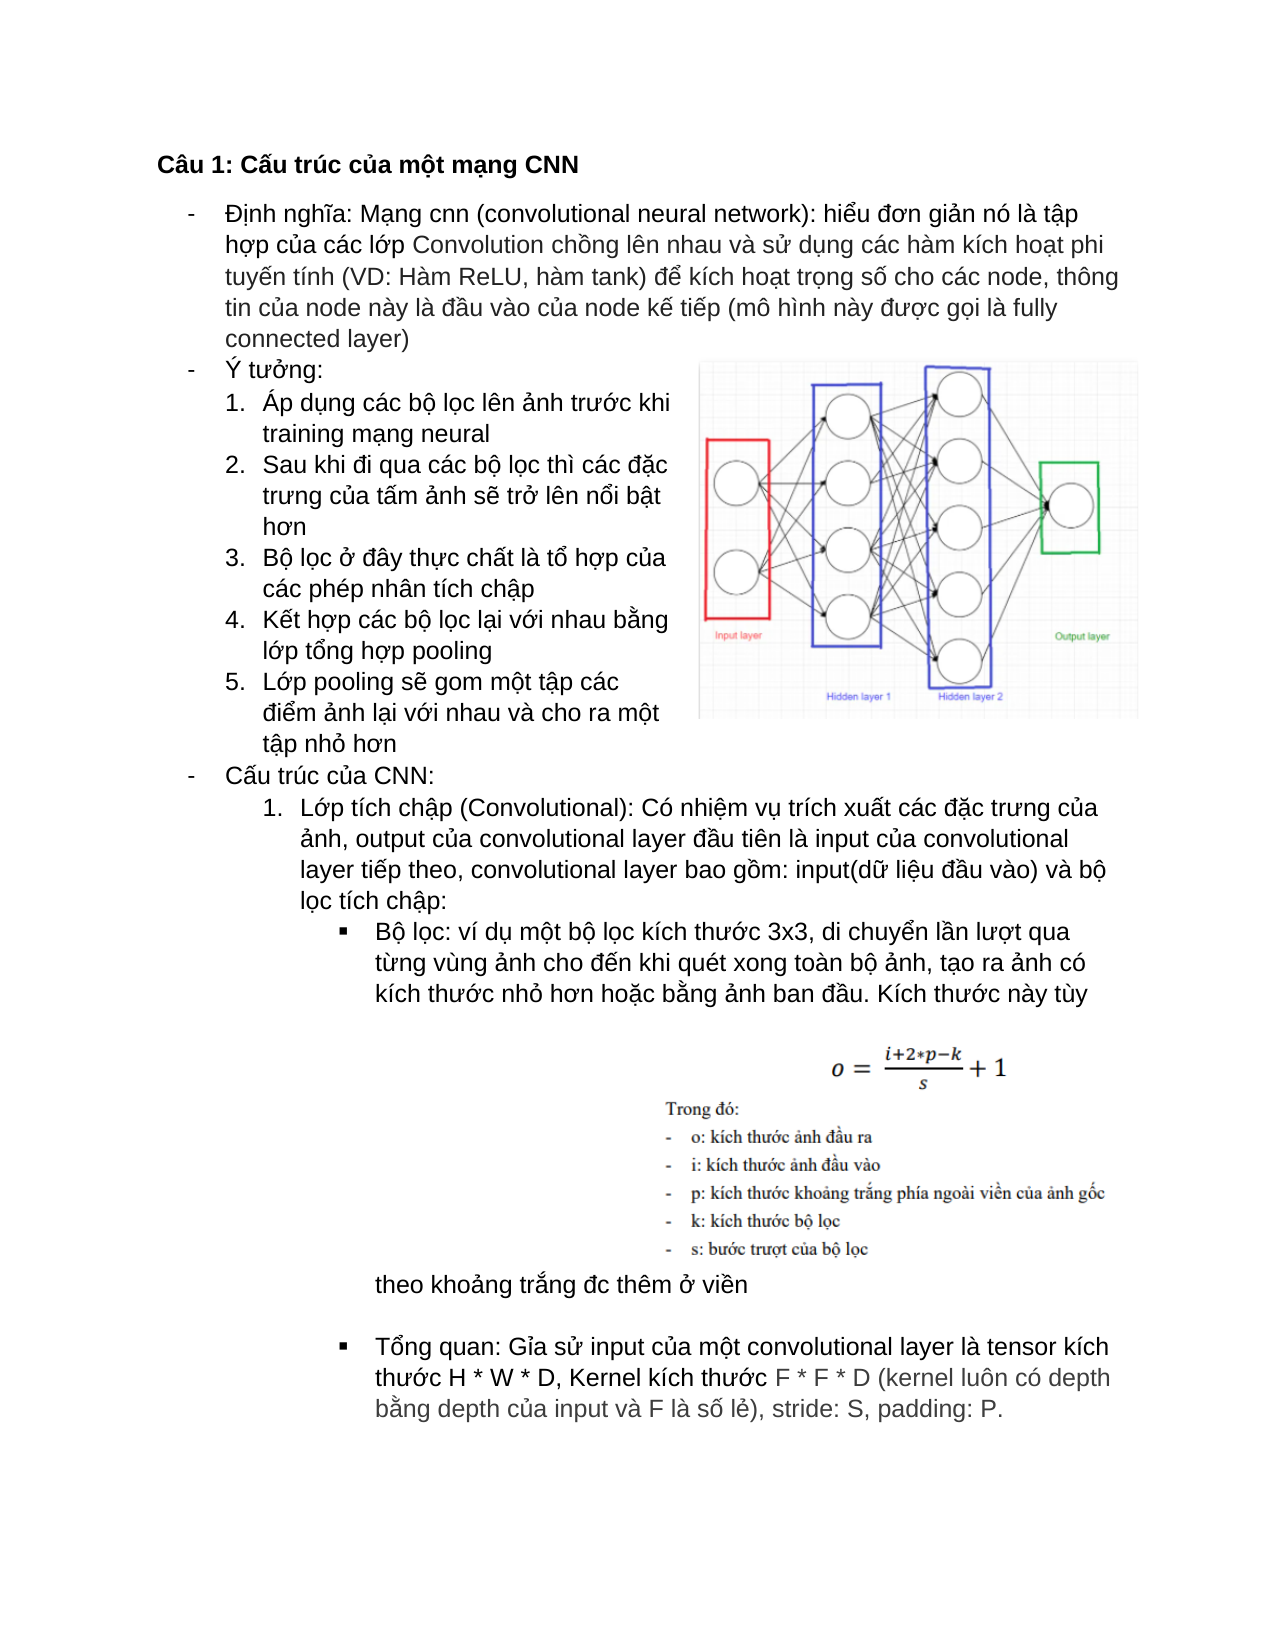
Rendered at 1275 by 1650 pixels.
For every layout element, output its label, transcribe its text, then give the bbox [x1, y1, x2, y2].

list Ý tưởng: [187, 355, 1125, 385]
list Tổng quan: Gỉa sử input của một convolutional layer là tensor kích thước H * W * D, Kernel kích thước F * F * D (kernel luôn có depth bằng depth của input và F là số lẻ), stride: S, padding: P. [337, 1332, 1125, 1423]
list Lớp pooling sẽ gom một tập các điểm ảnh lại với nhau và cho ra một tập nhỏ hơn [225, 667, 1125, 758]
list Kết hợp các bộ lọc lại với nhau bằng lớp tổng hợp pooling [225, 605, 698, 665]
picture [645, 1033, 1118, 1270]
text Câu 1: Cấu trúc của một mạng CNN [150, 150, 1125, 179]
list Lớp tích chập (Convolutional): Có nhiệm vụ trích xuất các đặc trưng của ảnh, output của convolutional layer đầu tiên là input của convolutional layer tiếp theo, convolutional layer bao gồm: input(dữ liệu đầu vào) và bộ lọc tích chập: [262, 793, 1125, 915]
list Sau khi đi qua các bộ lọc thì các đặc trưng của tấm ảnh sẽ trở lên nổi bật hơn [225, 450, 698, 541]
list Cấu trúc của CNN: [187, 760, 1125, 791]
list Bộ lọc ở đây thực chất là tổ hợp của các phép nhân tích chập [225, 543, 698, 603]
list Định nghĩa: Mạng cnn (convolutional neural network): hiểu đơn giản nó là tập hợp của các lớp Convolution chồng lên nhau và sử dụng các hàm kích hoạt phi tuyến tính (VD: Hàm ReLU, hàm tank) để kích hoạt trọng số cho các node, thông tin của node này là đầu vào của node kế tiếp (mô hình này được gọi là fully connected layer) [187, 198, 1125, 352]
list Áp dụng các bộ lọc lên ảnh trước khi training mạng neural [225, 388, 698, 447]
picture [698, 356, 1139, 719]
